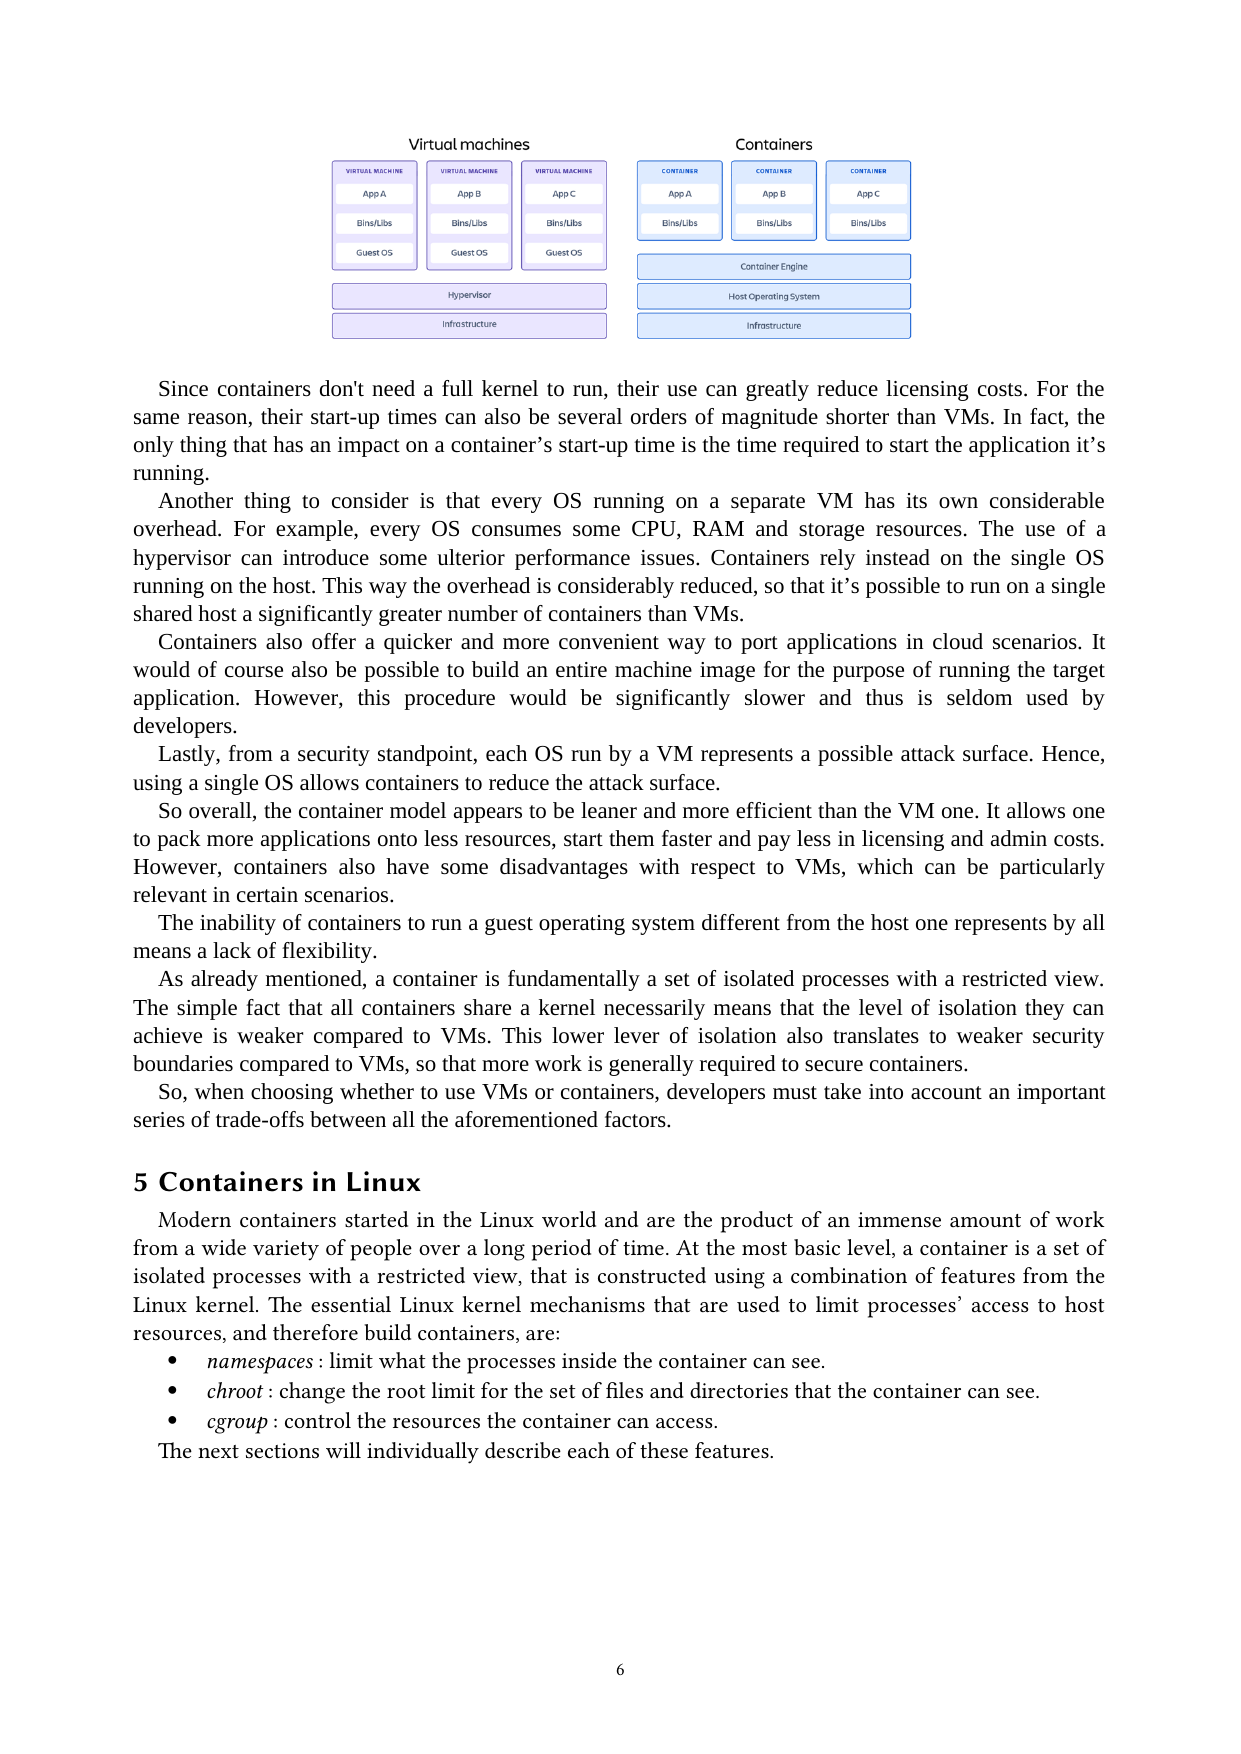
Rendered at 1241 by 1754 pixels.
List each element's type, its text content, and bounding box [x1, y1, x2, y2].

list namespaces : limit what the processes inside the container can see. [168, 1346, 1107, 1374]
text Since containers don't need a full kernel to run, their use can greatly reduce licensing costs. For the same reason, their start-up times can also be several orders of magnitude shorter than VMs. In fact, the only thing that has an impact on a container’s start-up time is the time required to start the application it’s running. [133, 373, 1107, 486]
text Lastly, from a security standpoint, each OS run by a VM represents a possible attack surface. Hence, using a single OS allows containers to reduce the attack surface. [133, 739, 1107, 795]
text The inability of containers to run a guest operating system different from the host one represents by all means a lack of flexibility. [133, 907, 1107, 964]
text Containers in Linux [133, 1166, 1107, 1199]
list chroot : change the root limit for the set of files and directories that the container can see. [168, 1376, 1107, 1404]
text Another thing to consider is that every OS running on a separate VM has its own considerable overhead. For example, every OS consumes some CPU, RAM and storage resources. The use of a hypervisor can introduce some ulterior performance issues. Containers rely instead on the single OS running on the host. This way the overhead is considerably reduced, so that it’s possible to run on a single shared host a significantly greater number of containers than VMs. [133, 486, 1107, 626]
text Containers also offer a quicker and more convenient way to port applications in cloud scenarios. It would of course also be possible to build an entire machine image for the purpose of running the target application. However, this procedure would be significantly slower and thus is seldom used by developers. [133, 626, 1107, 739]
text So overall, the container model appears to be leaner and more efficient than the VM one. It allows one to pack more applications onto less resources, start them faster and pay less in licensing and admin costs. However, containers also have some disadvantages with respect to VMs, which can be particularly relevant in certain scenarios. [133, 795, 1107, 907]
picture [324, 132, 916, 345]
text The next sections will individually describe each of these features. [133, 1436, 1107, 1464]
list cgroup : control the resources the container can access. [168, 1406, 1107, 1434]
text Modern containers started in the Linux world and are the product of an immense amount of work from a wide variety of people over a long period of time. At the most basic level, a container is a set of isolated processes with a restricted view, that is constructed using a combination of features from the Linux kernel. The essential Linux kernel mechanisms that are used to limit processes’ access to host resources, and therefore build containers, are: [133, 1205, 1107, 1346]
text As already mentioned, a container is fundamentally a set of isolated processes with a restricted view. The simple fact that all containers share a kernel necessarily means that the level of isolation they can achieve is weaker compared to VMs. This lower lever of isolation also translates to weaker security boundaries compared to VMs, so that more work is generally required to secure containers. [133, 964, 1107, 1076]
text So, when choosing whether to use VMs or containers, developers must take into account an important series of trade-offs between all the aforementioned factors. [133, 1076, 1107, 1132]
